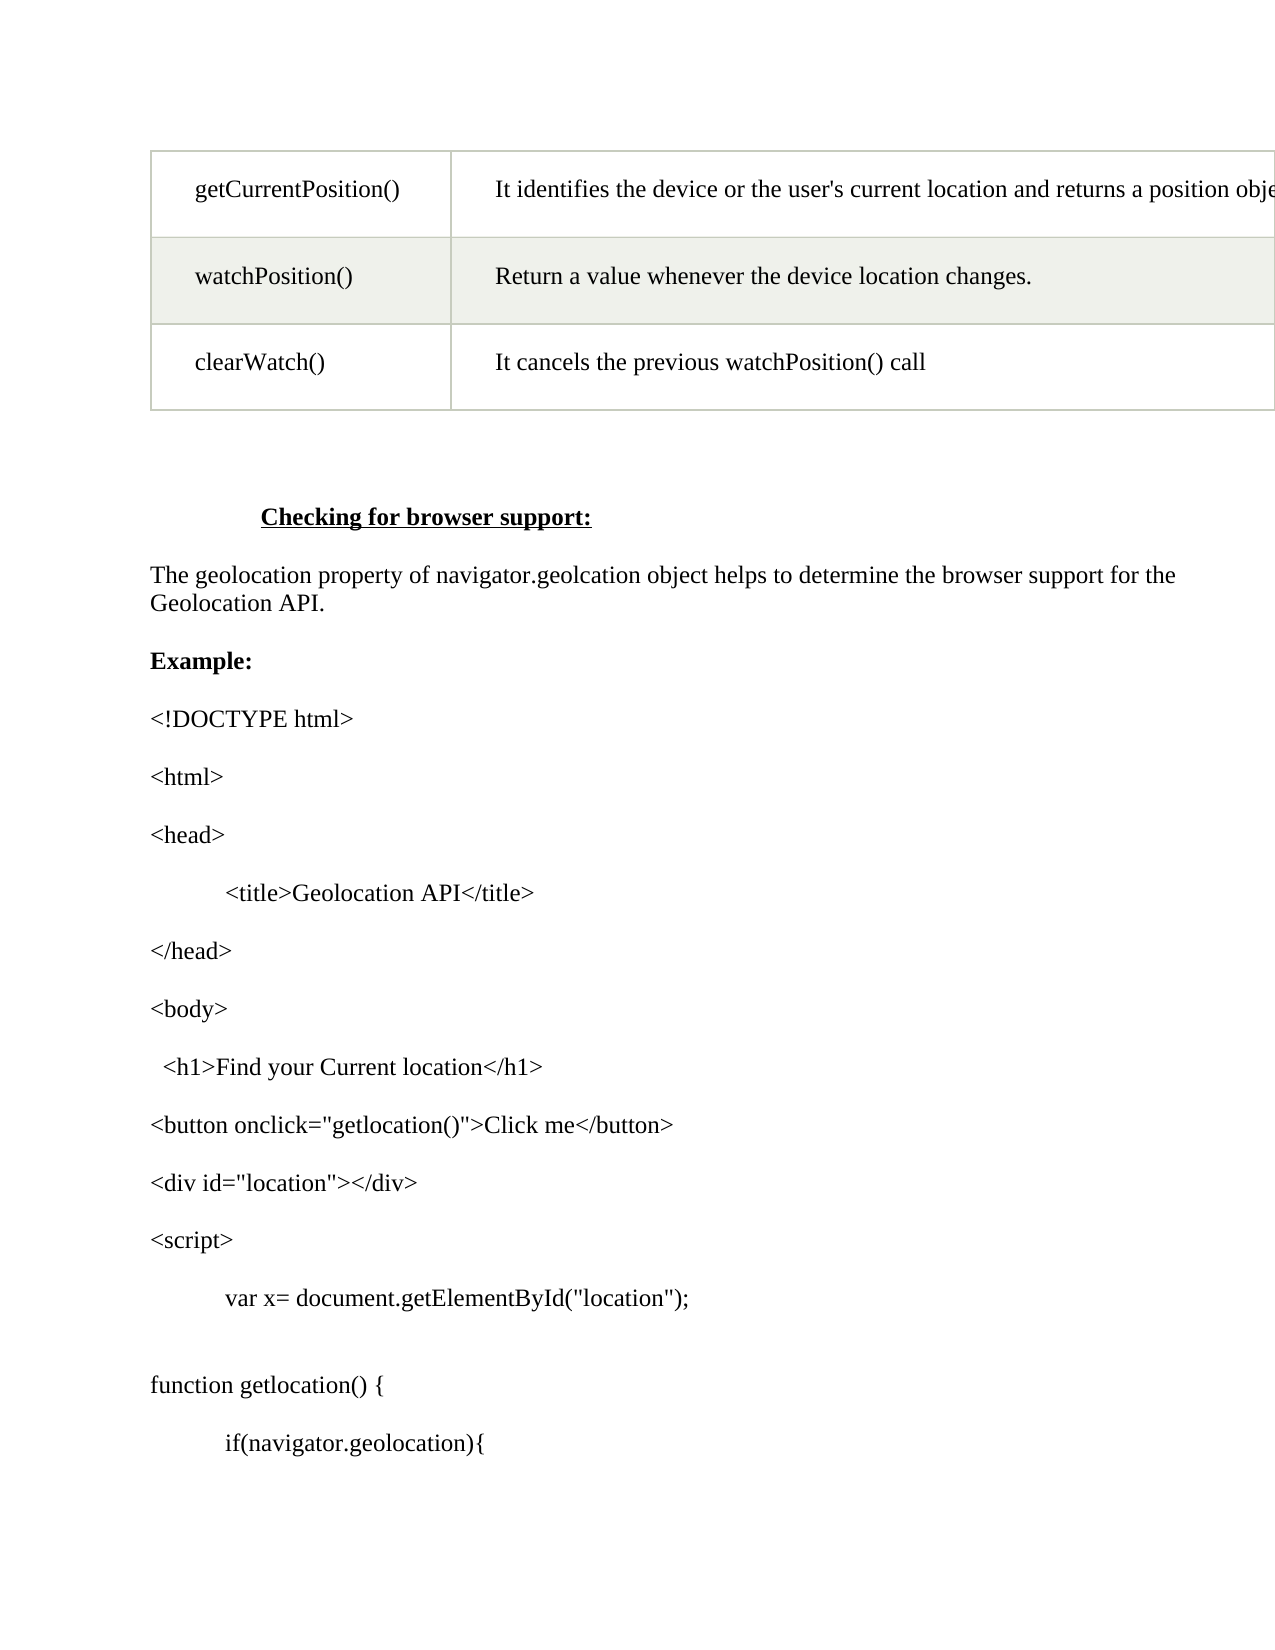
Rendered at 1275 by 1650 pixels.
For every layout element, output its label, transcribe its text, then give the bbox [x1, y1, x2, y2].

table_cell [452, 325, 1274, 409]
text function getlocation() { [150, 1341, 1275, 1399]
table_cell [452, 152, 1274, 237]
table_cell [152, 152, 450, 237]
text var x= document.getElementById("location"); [150, 1283, 1275, 1312]
text <h1>Find your Current location</h1> [150, 1052, 1275, 1081]
text <title>Geolocation API</title> [150, 878, 1275, 907]
text <head> [150, 820, 1275, 849]
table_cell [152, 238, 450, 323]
text <!DOCTYPE html> [150, 704, 1275, 733]
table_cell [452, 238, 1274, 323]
text <div id="location"></div> [150, 1168, 1275, 1196]
text <body> [150, 994, 1275, 1023]
text <html> [150, 762, 1275, 791]
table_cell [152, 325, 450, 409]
text <button onclick="getlocation()">Click me</button> [150, 1110, 1275, 1138]
subtitle Checking for browser support: [260, 498, 1275, 531]
text Example: [150, 646, 1275, 675]
text The geolocation property of navigator.geolcation object helps to determine the browser support for the Geolocation API. [150, 560, 1275, 617]
text </head> [150, 936, 1275, 965]
text if(navigator.geolocation){ [150, 1428, 1275, 1457]
text <script> [150, 1226, 1275, 1254]
